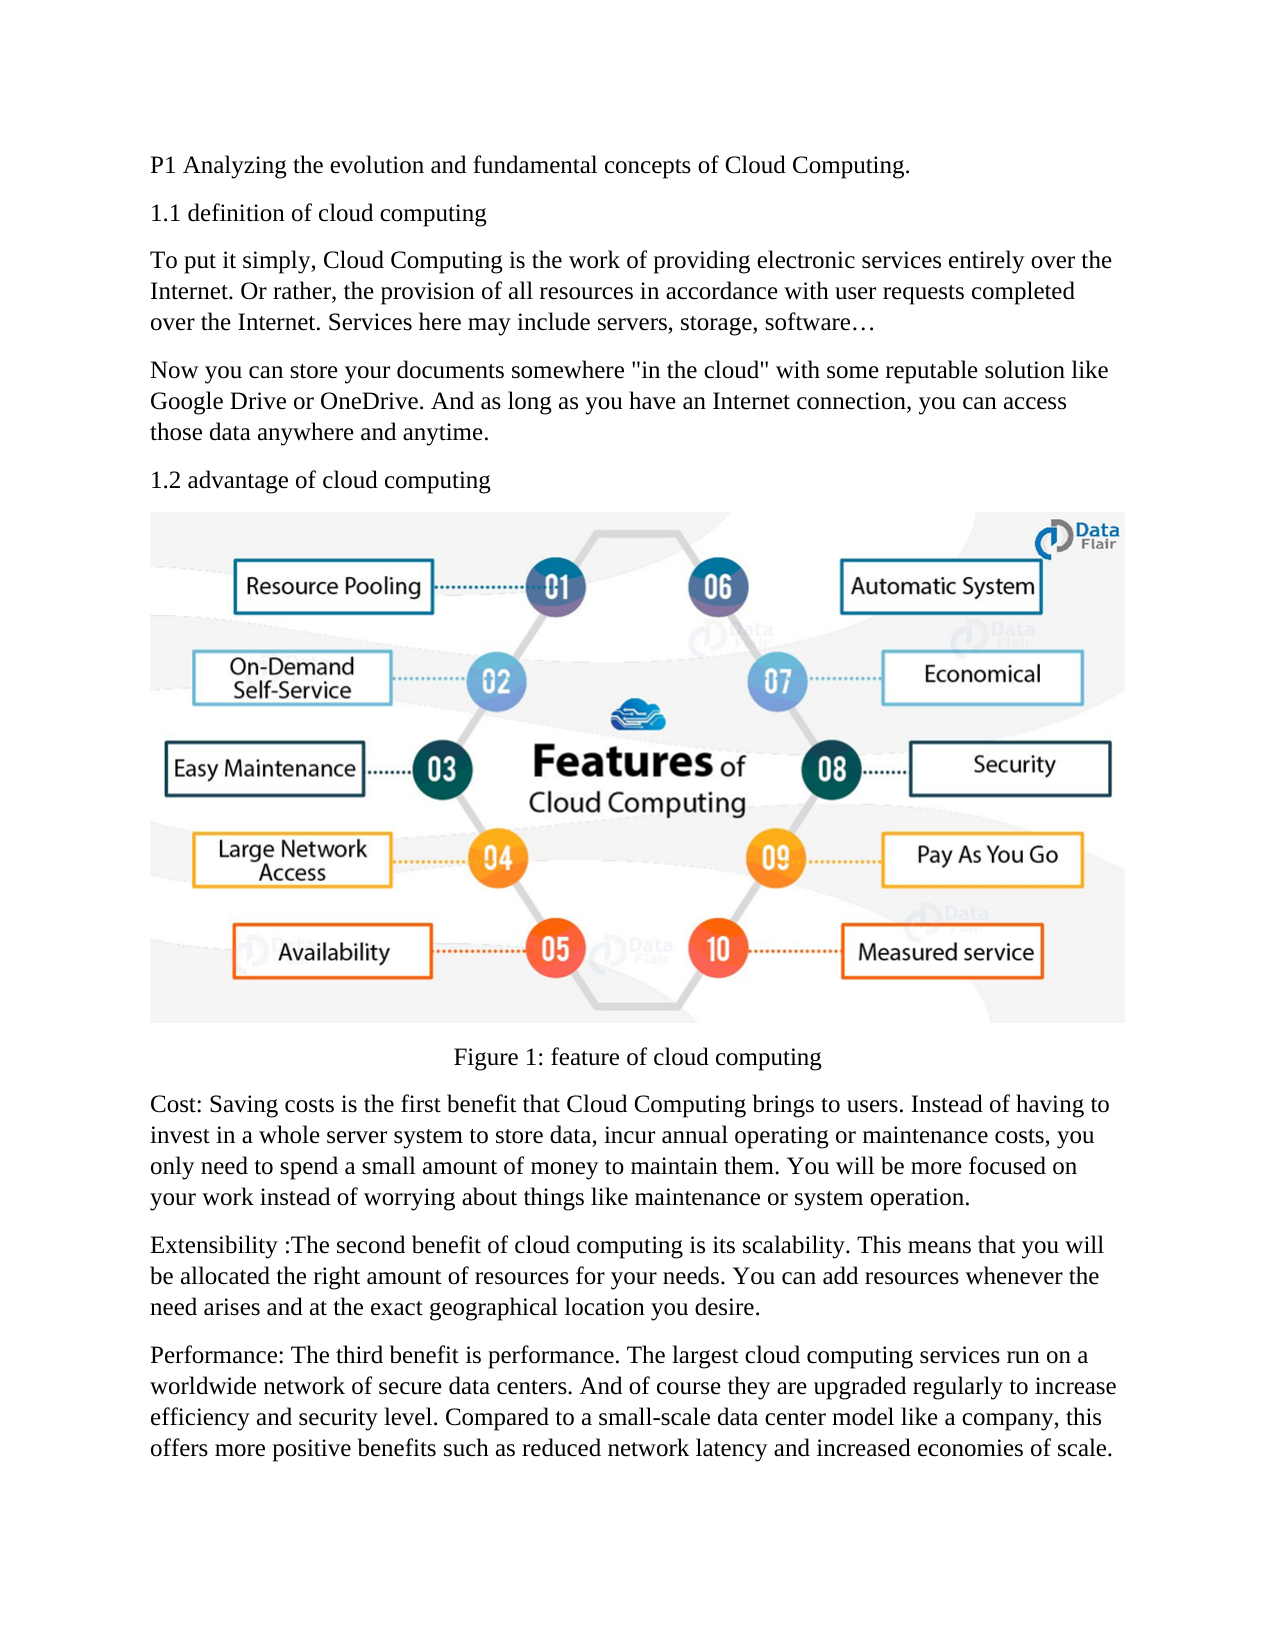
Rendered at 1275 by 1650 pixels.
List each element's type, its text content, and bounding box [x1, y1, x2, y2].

picture [150, 512, 1125, 1023]
text Performance: The third benefit is performance. The largest cloud computing services run on a worldwide network of secure data centers. And of course they are upgraded regularly to increase efficiency and security level. Compared to a small-scale data center model like a company, this offers more positive benefits such as reduced network latency and increased economies of scale. [150, 1340, 1125, 1462]
text Cost: Saving costs is the first benefit that Cloud Computing brings to users. Instead of having to invest in a whole server system to store data, incur annual operating or maintenance costs, you only need to spend a small amount of money to maintain them. You will be more focused on your work instead of worrying about things like maintenance or system operation. [150, 1089, 1125, 1211]
text Now you can store your documents somewhere "in the cloud" with some reputable solution like Google Drive or OneDrive. And as long as you have an Internet connection, you can access those data anywhere and anytime. [150, 355, 1125, 446]
text 1.2 advantage of cloud computing [150, 465, 1125, 494]
text Figure 1: feature of cloud computing [150, 1042, 1125, 1070]
text Extensibility :The second benefit of cloud computing is its scalability. This means that you will be allocated the right amount of resources for your needs. You can add resources whenever the need arises and at the exact geographical location you desire. [150, 1230, 1125, 1321]
text 1.1 definition of cloud computing [150, 198, 1125, 226]
text To put it simply, Cloud Computing is the work of providing electronic services entirely over the Internet. Or rather, the provision of all resources in accordance with user requests completed over the Internet. Services here may include servers, storage, software… [150, 245, 1125, 336]
text P1 Analyzing the evolution and fundamental concepts of Cloud Computing. [150, 150, 1125, 179]
